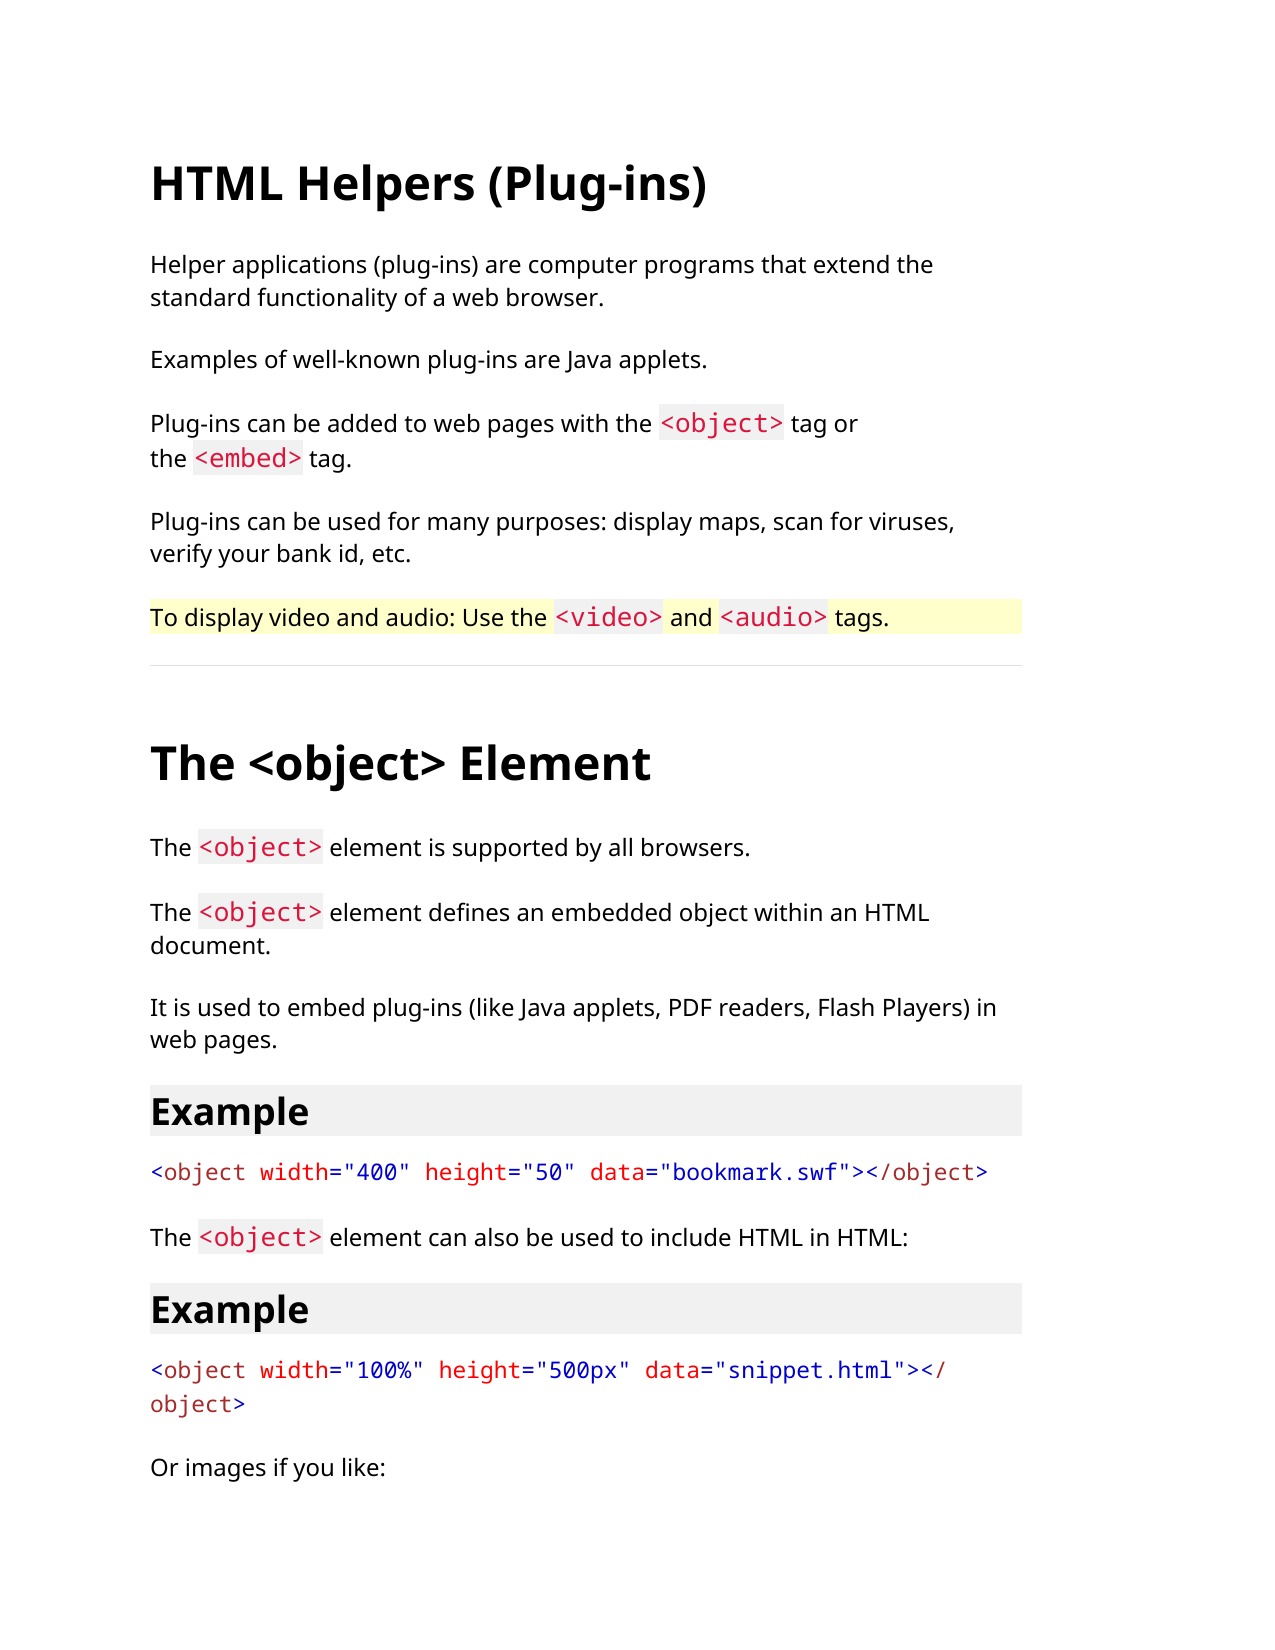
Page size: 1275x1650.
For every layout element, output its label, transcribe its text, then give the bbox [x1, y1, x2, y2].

text Plug-ins can be used for many purposes: display maps, scan for viruses, verify your bank id, etc. [150, 504, 1022, 570]
text Helper applications (plug-ins) are computer programs that extend the standard functionality of a web browser. [150, 248, 1022, 313]
subtitle Example [150, 1085, 1022, 1136]
text Plug-ins can be added to web pages with the <object> tag or the <embed> tag. [150, 404, 1022, 475]
text To display video and audio: Use the <video> and <audio> tags. [828, 599, 1022, 634]
text <object width="100%" height="500px" data="snippet.html"></object> [150, 1354, 1022, 1419]
subtitle The <object> Element [150, 731, 1022, 794]
subtitle Example [150, 1283, 1022, 1334]
text <object width="400" height="50" data="bookmark.swf"></object> [150, 1156, 1022, 1187]
text The <object> element defines an embedded object within an HTML document. [150, 893, 1022, 961]
text Examples of well-known plug-ins are Java applets. [150, 342, 1022, 375]
text To display video and audio: Use the <video> and <audio> tags. [150, 599, 554, 634]
text Or images if you like: [150, 1451, 1022, 1483]
text The <object> element is supported by all browsers. [323, 829, 1022, 864]
text The <object> element can also be used to include HTML in HTML: [323, 1219, 1022, 1254]
text It is used to embed plug-ins (like Java applets, PDF readers, Flash Players) in web pages. [150, 991, 1022, 1056]
subtitle HTML Helpers (Plug-ins) [150, 150, 1022, 214]
